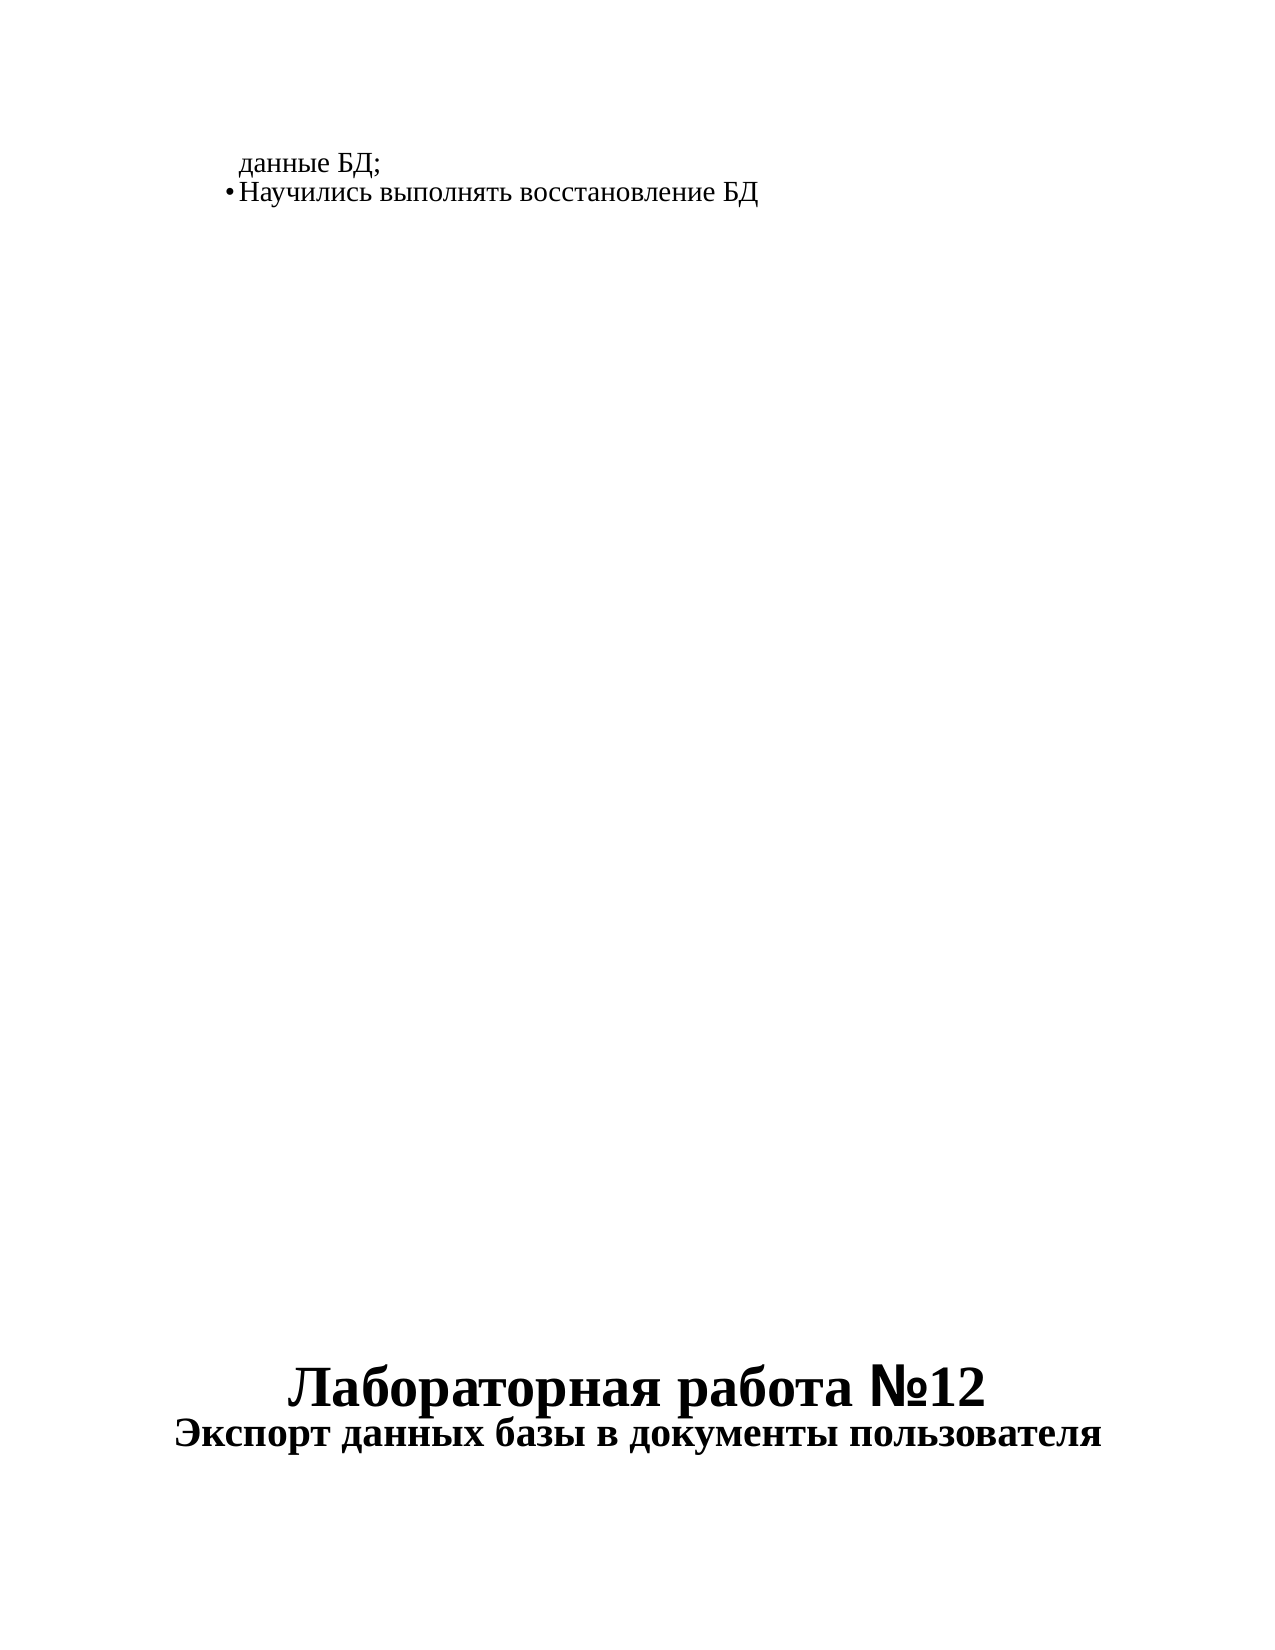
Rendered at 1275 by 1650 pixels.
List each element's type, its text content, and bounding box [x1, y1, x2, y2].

text Лабораторная работа №12 [547, 1386, 681, 1411]
text Лабораторная работа №12 [689, 1386, 1125, 1411]
text Лабораторная работа №12 [150, 1386, 422, 1411]
text Экспорт данных базы в документы пользователя [150, 1424, 1125, 1452]
text Лабораторная работа №12 [430, 1386, 539, 1411]
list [224, 150, 1125, 179]
list Научились выполнять восстановление БД [224, 179, 1125, 207]
